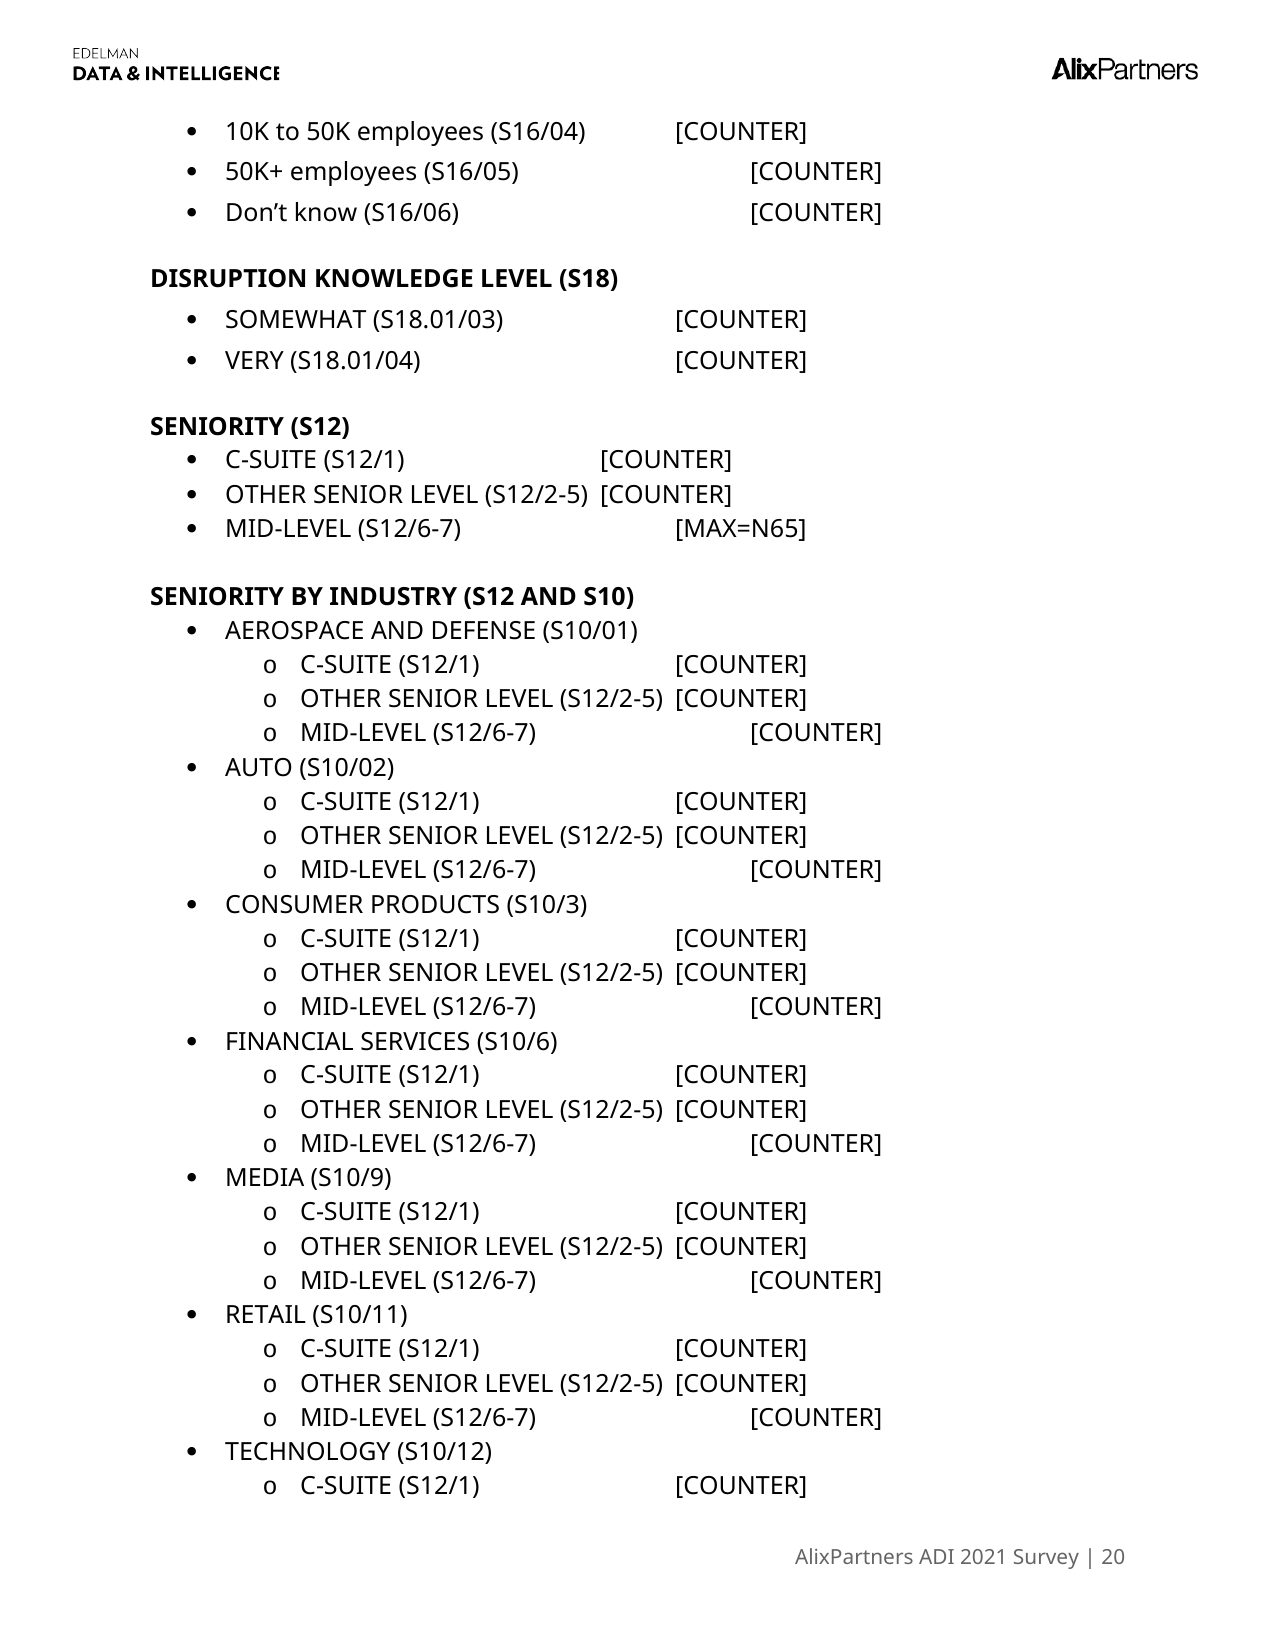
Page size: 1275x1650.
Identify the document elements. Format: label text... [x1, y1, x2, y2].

list C-SUITE (S12/1) [COUNTER] [262, 1194, 1125, 1228]
list OTHER SENIOR LEVEL (S12/2-5) [COUNTER] [262, 681, 1125, 715]
picture [1027, 47, 1222, 92]
list VERY (S18.01/04) [COUNTER] [187, 342, 1125, 376]
list C-SUITE (S12/1) [COUNTER] [262, 1057, 1125, 1091]
list C-SUITE (S12/1) [COUNTER] [262, 783, 1125, 818]
list C-SUITE (S12/1) [COUNTER] [262, 1331, 1125, 1365]
list MID-LEVEL (S12/6-7) [COUNTER] [262, 852, 1125, 886]
list CONSUMER PRODUCTS (S10/3) [187, 886, 1125, 920]
list MEDIA (S10/9) [187, 1160, 1125, 1194]
list OTHER SENIOR LEVEL (S12/2-5) [COUNTER] [262, 1365, 1125, 1399]
text SENIORITY (S12) [150, 408, 1125, 442]
picture [72, 46, 280, 84]
list MID-LEVEL (S12/6-7) [COUNTER] [262, 989, 1125, 1023]
list 50K+ employees (S16/05) [COUNTER] [187, 154, 1125, 188]
list SOMEWHAT (S18.01/03) [COUNTER] [187, 301, 1125, 336]
list C-SUITE (S12/1) [COUNTER] [262, 647, 1125, 681]
text SENIORITY BY INDUSTRY (S12 AND S10) [150, 578, 1125, 612]
list MID-LEVEL (S12/6-7) [COUNTER] [262, 1126, 1125, 1160]
list OTHER SENIOR LEVEL (S12/2-5) [COUNTER] [262, 818, 1125, 852]
list OTHER SENIOR LEVEL (S12/2-5) [COUNTER] [262, 954, 1125, 989]
list C-SUITE (S12/1) [COUNTER] [187, 442, 1125, 476]
list OTHER SENIOR LEVEL (S12/2-5) [COUNTER] [187, 476, 1125, 510]
list AEROSPACE AND DEFENSE (S10/01) [187, 612, 1125, 647]
list RETAIL (S10/11) [187, 1297, 1125, 1331]
text DISRUPTION KNOWLEDGE LEVEL (S18) [150, 261, 1125, 295]
list Don’t know (S16/06) [COUNTER] [187, 195, 1125, 229]
list 10K to 50K employees (S16/04) [COUNTER] [187, 113, 1125, 147]
list OTHER SENIOR LEVEL (S12/2-5) [COUNTER] [262, 1091, 1125, 1126]
list MID-LEVEL (S12/6-7) [COUNTER] [262, 1263, 1125, 1297]
list C-SUITE (S12/1) [COUNTER] [262, 1468, 1125, 1502]
list FINANCIAL SERVICES (S10/6) [187, 1023, 1125, 1057]
list OTHER SENIOR LEVEL (S12/2-5) [COUNTER] [262, 1228, 1125, 1263]
list TECHNOLOGY (S10/12) [187, 1434, 1125, 1468]
list MID-LEVEL (S12/6-7) [MAX=N65] [187, 510, 1125, 544]
list MID-LEVEL (S12/6-7) [COUNTER] [262, 715, 1125, 749]
list MID-LEVEL (S12/6-7) [COUNTER] [262, 1399, 1125, 1434]
list C-SUITE (S12/1) [COUNTER] [262, 920, 1125, 954]
list AUTO (S10/02) [187, 749, 1125, 783]
